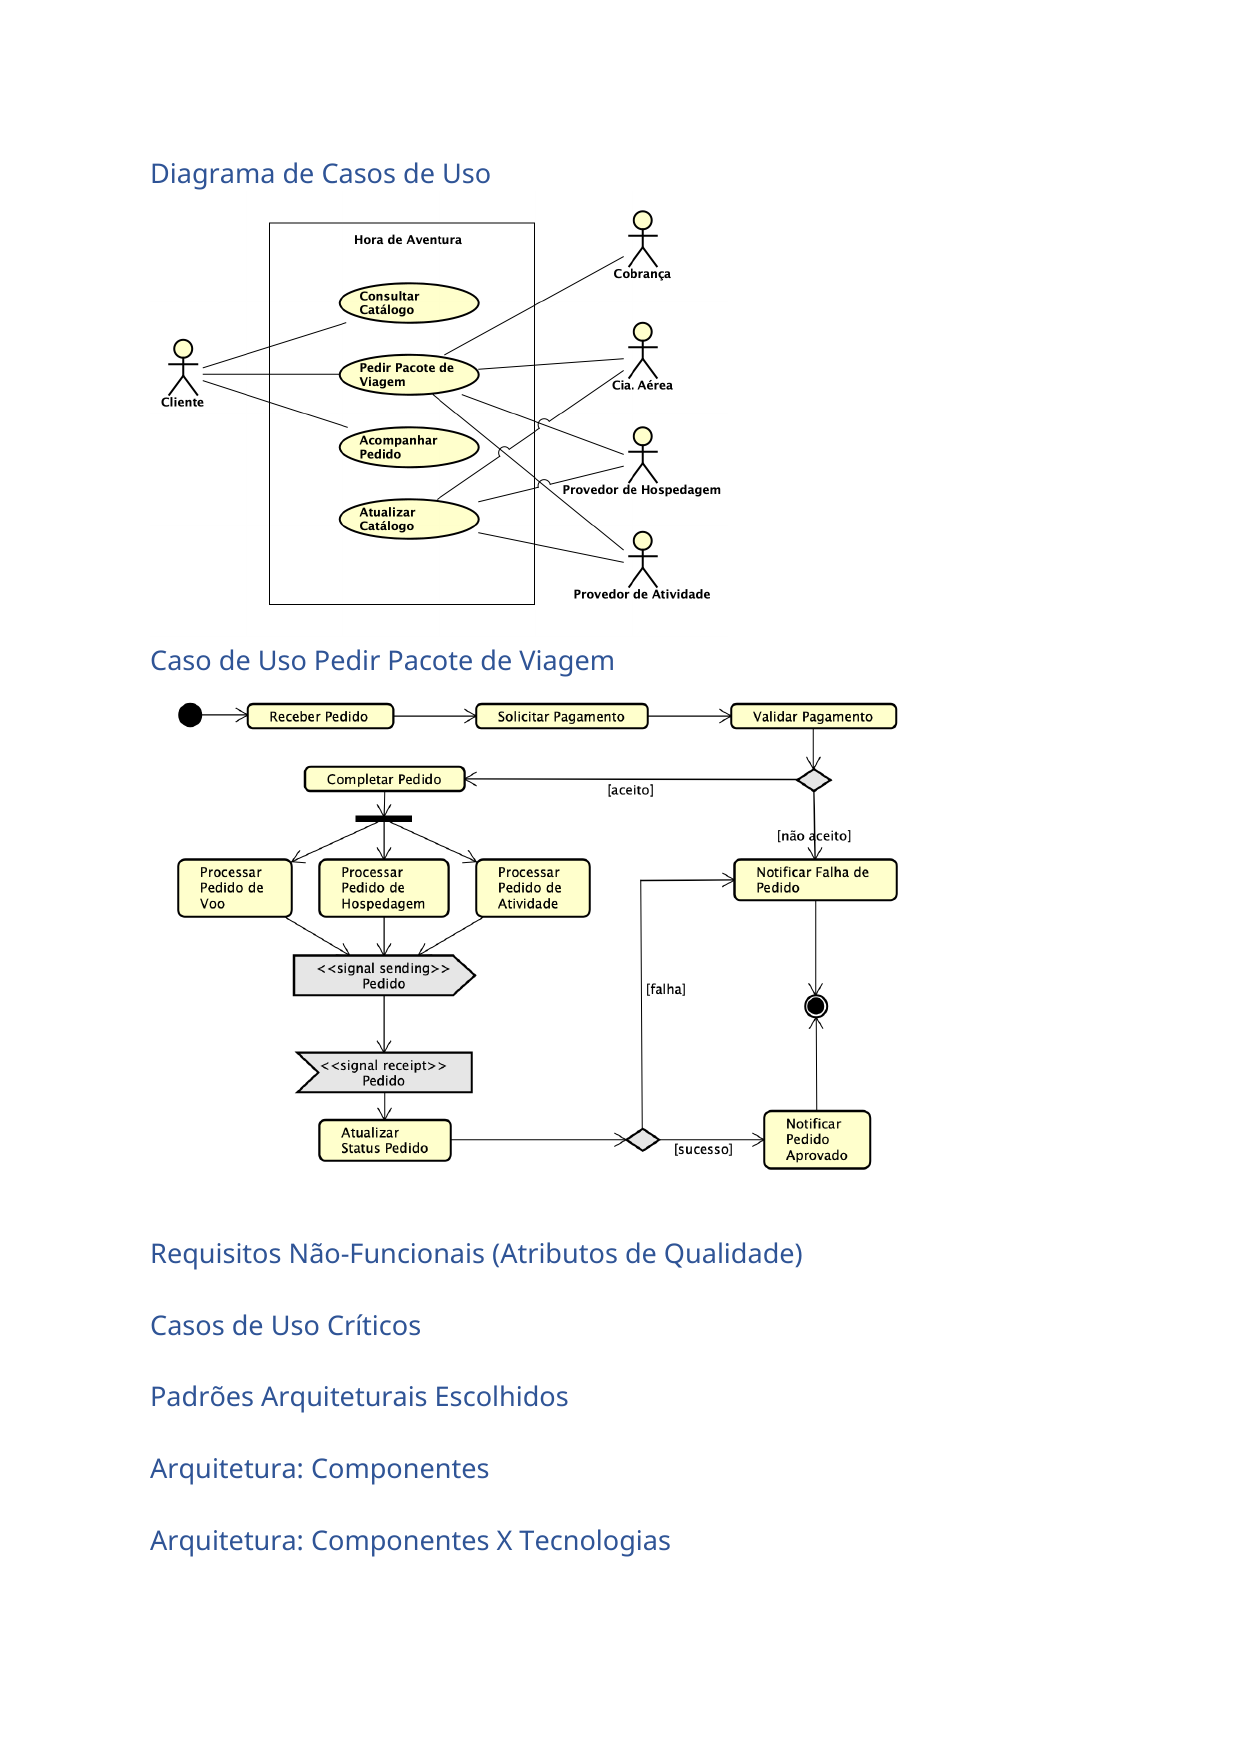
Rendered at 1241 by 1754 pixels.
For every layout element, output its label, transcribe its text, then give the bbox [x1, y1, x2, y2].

subtitle Arquitetura: Componentes [150, 1449, 1090, 1486]
subtitle Caso de Uso Pedir Pacote de Viagem [150, 641, 1090, 678]
subtitle Arquitetura: Componentes X Tecnologias [150, 1521, 1090, 1558]
picture [150, 678, 926, 1190]
subtitle Casos de Uso Críticos [150, 1306, 1090, 1343]
subtitle Requisitos Não-Funcionais (Atributos de Qualidade) [150, 1235, 1090, 1272]
picture [150, 191, 729, 637]
subtitle Padrões Arquiteturais Escolhidos [150, 1378, 1090, 1415]
subtitle Diagrama de Casos de Uso [150, 154, 1090, 191]
